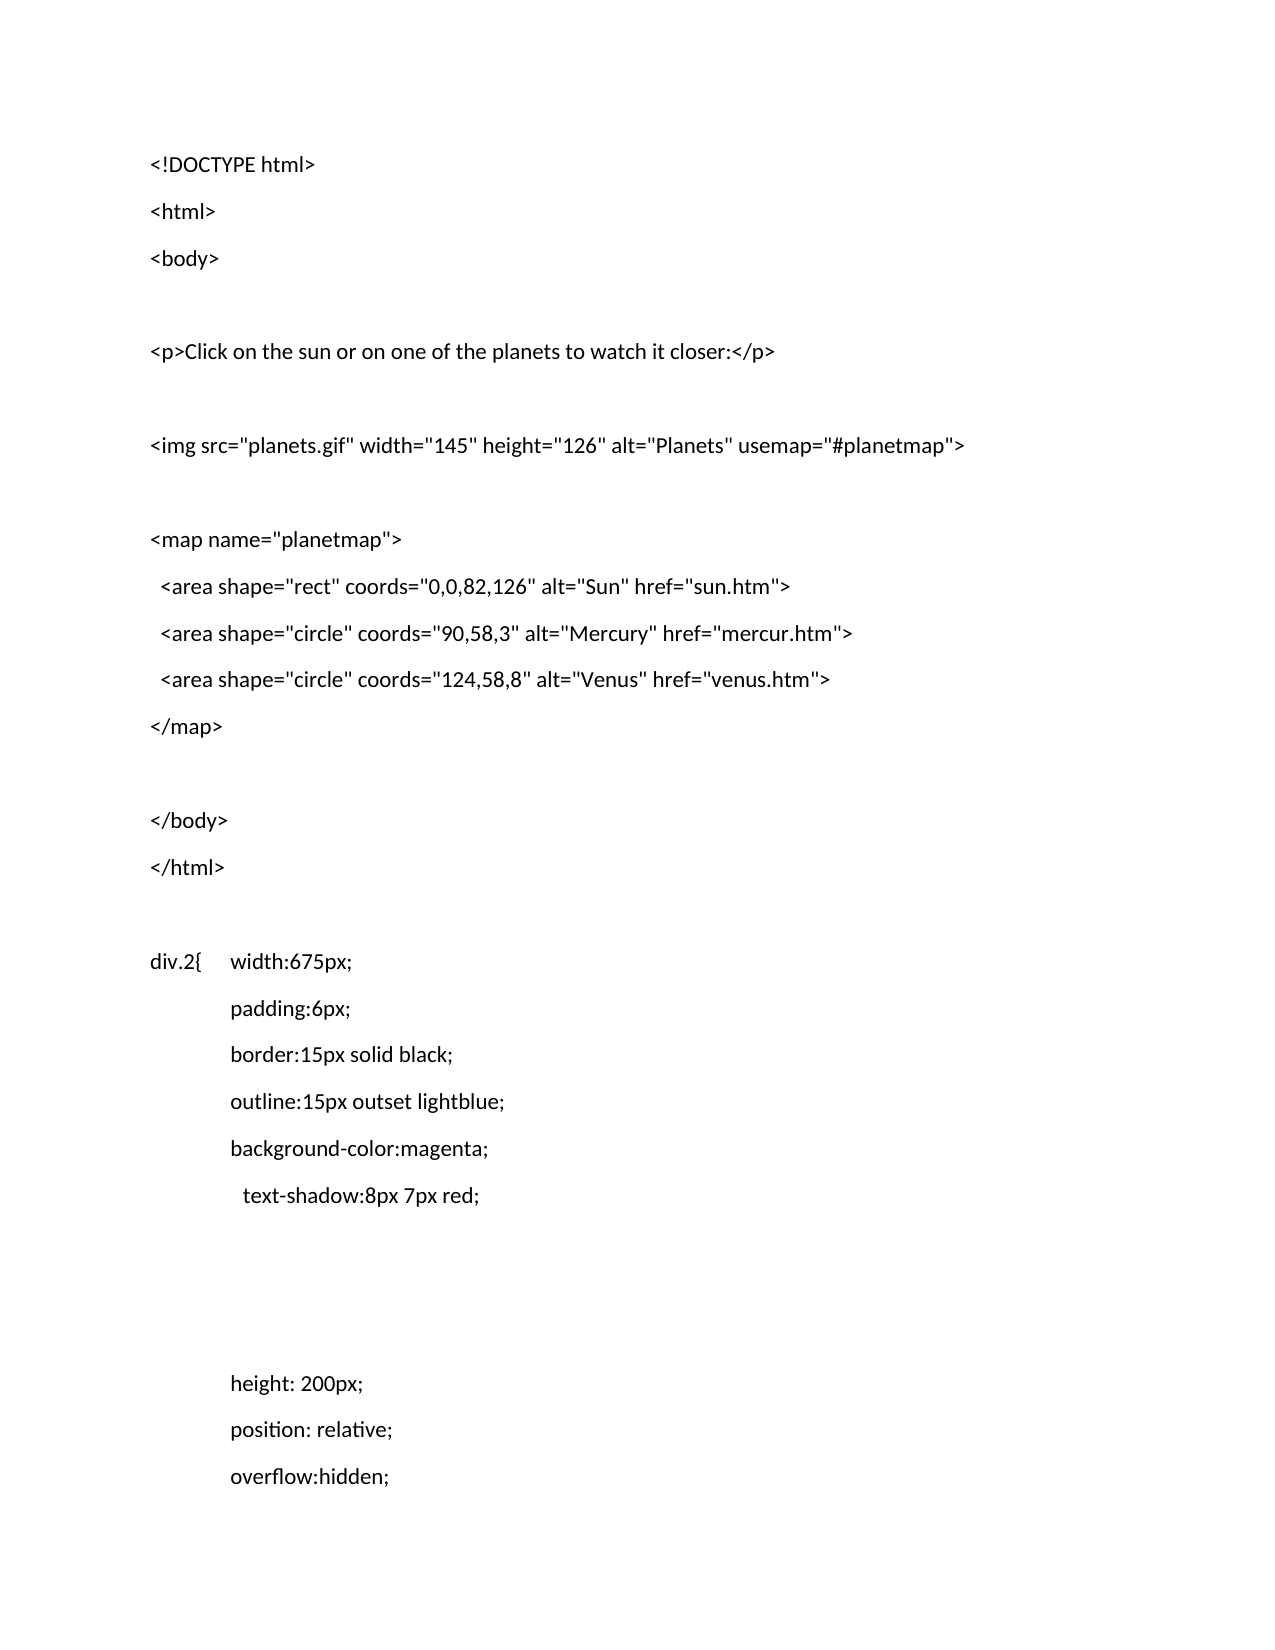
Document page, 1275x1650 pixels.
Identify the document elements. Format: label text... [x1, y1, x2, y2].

text outline:15px outset lightblue; [150, 1087, 1125, 1116]
text <map name="planetmap"> [150, 525, 1125, 553]
text div.2{ width:675px; [150, 947, 1125, 975]
text border:15px solid black; [150, 1041, 1125, 1069]
text <html> [150, 197, 1125, 225]
text <area shape="circle" coords="90,58,3" alt="Mercury" href="mercur.htm"> [150, 619, 1125, 647]
text background-color:magenta; [150, 1134, 1125, 1162]
text <!DOCTYPE html> [150, 150, 1125, 178]
text </body> [150, 806, 1125, 834]
text <area shape="rect" coords="0,0,82,126" alt="Sun" href="sun.htm"> [150, 572, 1125, 600]
text <area shape="circle" coords="124,58,8" alt="Venus" href="venus.htm"> [150, 666, 1125, 694]
text <img src="planets.gif" width="145" height="126" alt="Planets" usemap="#planetmap"> [150, 431, 1125, 459]
text position: relative; [150, 1416, 1125, 1444]
text height: 200px; [150, 1369, 1125, 1397]
text </map> [150, 712, 1125, 741]
text <body> [150, 244, 1125, 272]
text <p>Click on the sun or on one of the planets to watch it closer:</p> [150, 337, 1125, 366]
text overflow:hidden; [150, 1462, 1125, 1491]
text text-shadow:8px 7px red; [150, 1181, 1125, 1209]
text </html> [150, 853, 1125, 881]
text padding:6px; [150, 994, 1125, 1022]
